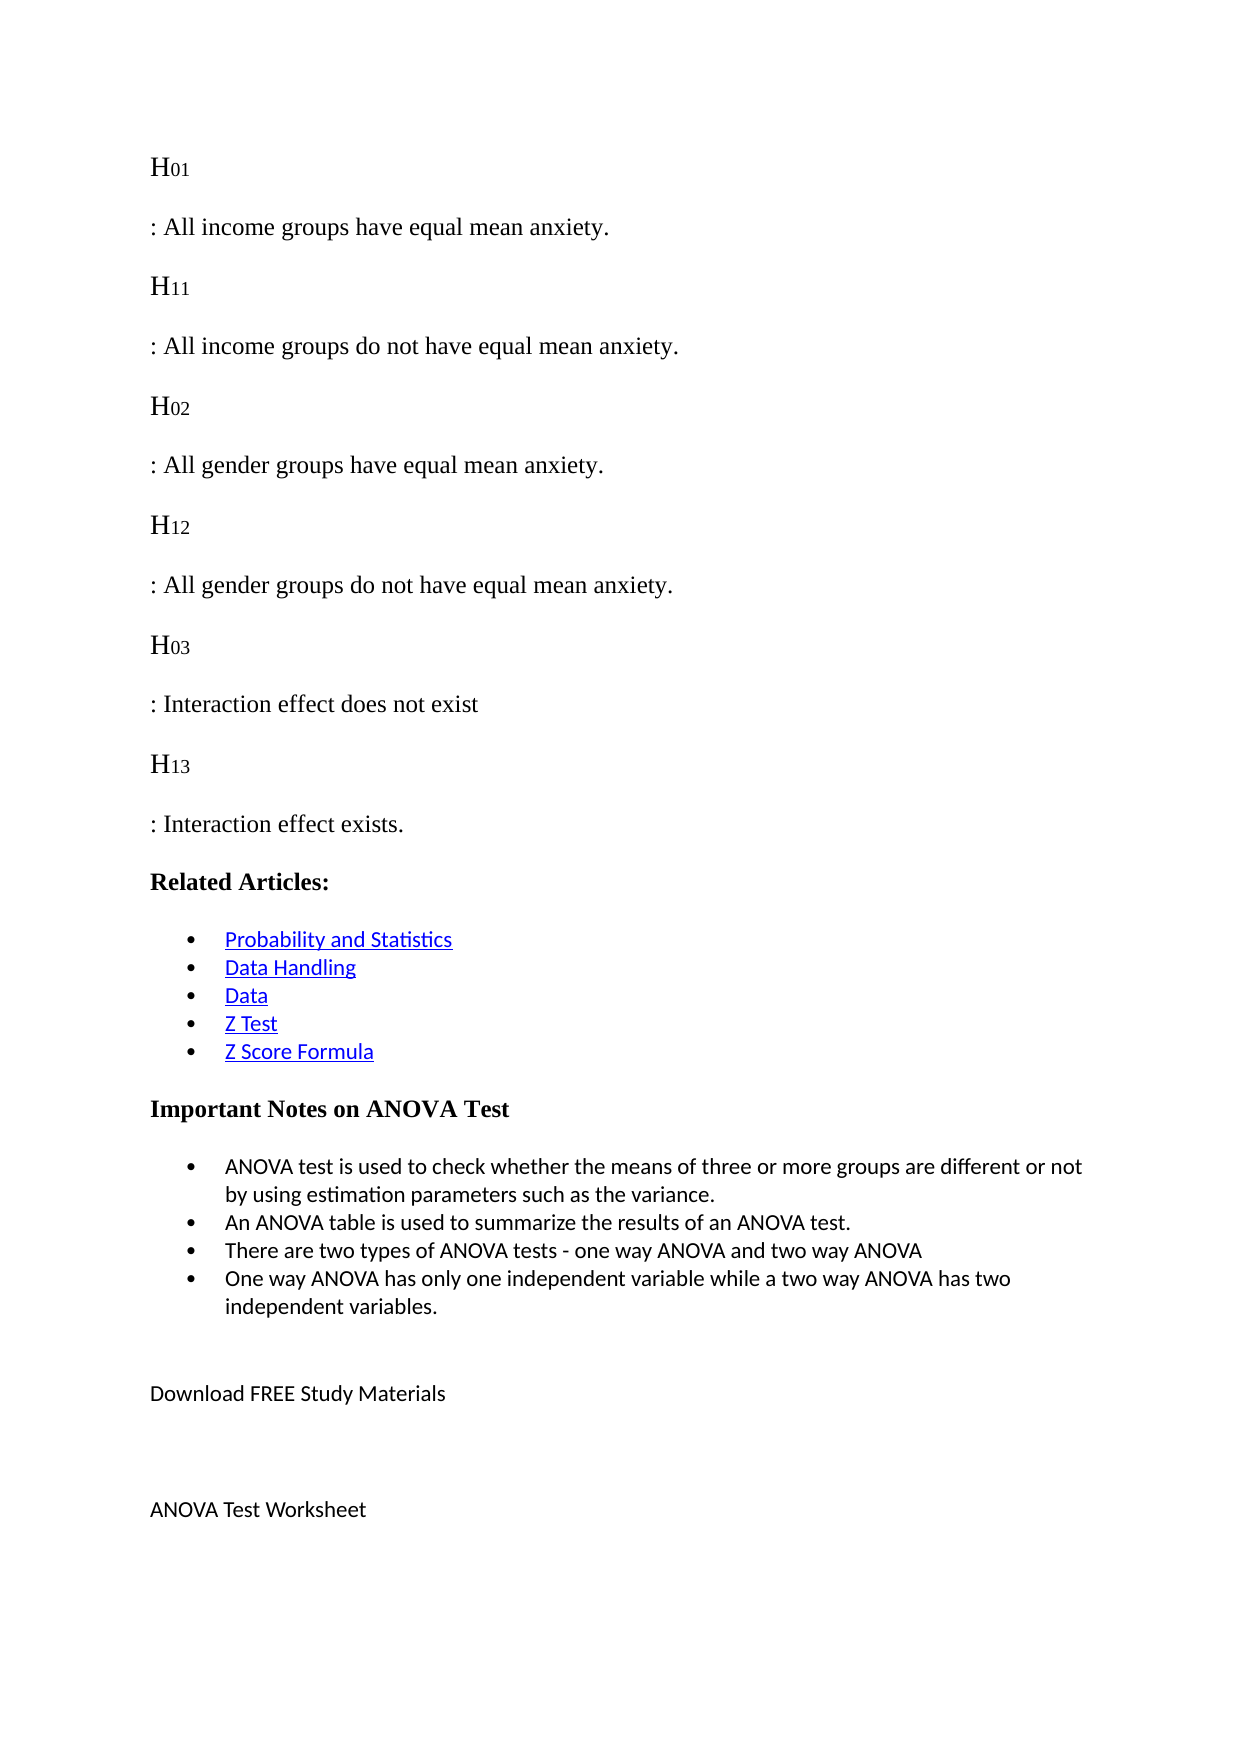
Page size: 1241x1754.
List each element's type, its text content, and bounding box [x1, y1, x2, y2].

text H12 [150, 508, 1090, 541]
list Z Score Formula [187, 1037, 1090, 1065]
list There are two types of ANOVA tests - one way ANOVA and two way ANOVA [187, 1236, 1090, 1264]
text : All gender groups have equal mean anxiety. [150, 451, 1090, 479]
text H03 [150, 628, 1090, 660]
text ANOVA Test Worksheet [150, 1495, 1090, 1523]
text H11 [150, 269, 1090, 302]
list An ANOVA table is used to summarize the results of an ANOVA test. [187, 1208, 1090, 1236]
text Download FREE Study Materials [150, 1379, 1090, 1407]
text H01 [150, 150, 1090, 182]
text : All gender groups do not have equal mean anxiety. [150, 570, 1090, 599]
text Related Articles: [150, 867, 1090, 896]
text Important Notes on ANOVA Test [150, 1094, 1090, 1123]
list Z Test [187, 1009, 1090, 1037]
list Data Handling [187, 953, 1090, 981]
text : All income groups do not have equal mean anxiety. [150, 331, 1090, 360]
text H02 [150, 389, 1090, 421]
text : Interaction effect exists. [150, 809, 1090, 838]
list ANOVA test is used to check whether the means of three or more groups are different or not by using estimation parameters such as the variance. [187, 1152, 1090, 1208]
text : Interaction effect does not exist [150, 689, 1090, 718]
text H13 [150, 747, 1090, 780]
list One way ANOVA has only one independent variable while a two way ANOVA has two independent variables. [187, 1264, 1090, 1320]
list Data [187, 981, 1090, 1009]
text : All income groups have equal mean anxiety. [150, 212, 1090, 240]
list Probability and Statistics [187, 925, 1090, 953]
